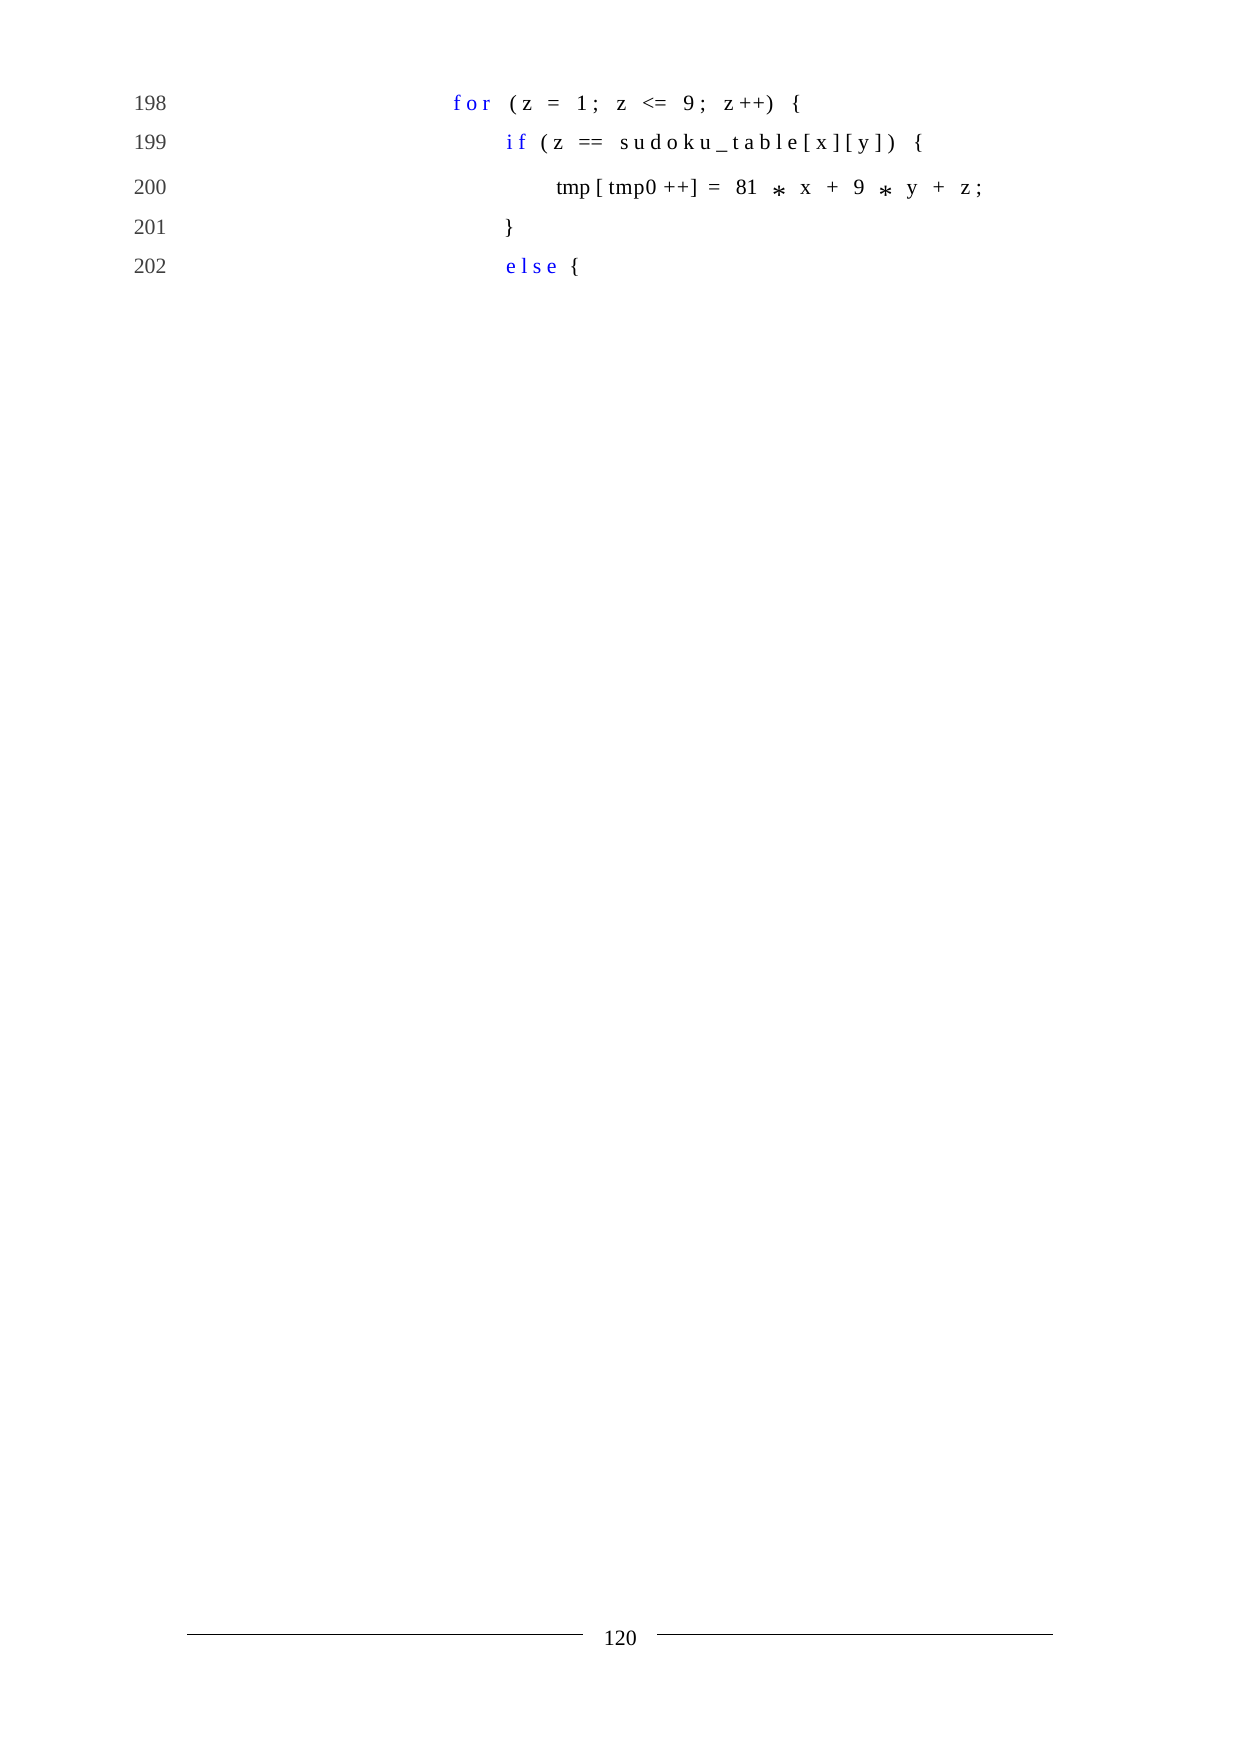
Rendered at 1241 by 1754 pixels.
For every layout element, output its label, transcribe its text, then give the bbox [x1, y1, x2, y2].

text 199 i f ( z == s u d o k u _ t a b l e [ x ] [ y ] ) { [133, 129, 1098, 154]
text 202 e l s e { [133, 253, 1098, 279]
text 198 f o r ( z = 1 ; z <= 9 ; z ++) { [133, 89, 1098, 115]
text 201 } [133, 214, 1098, 239]
text 200 tmp [ tmp0 ++] = 81 * x + 9 * y + z ; [133, 168, 1098, 211]
